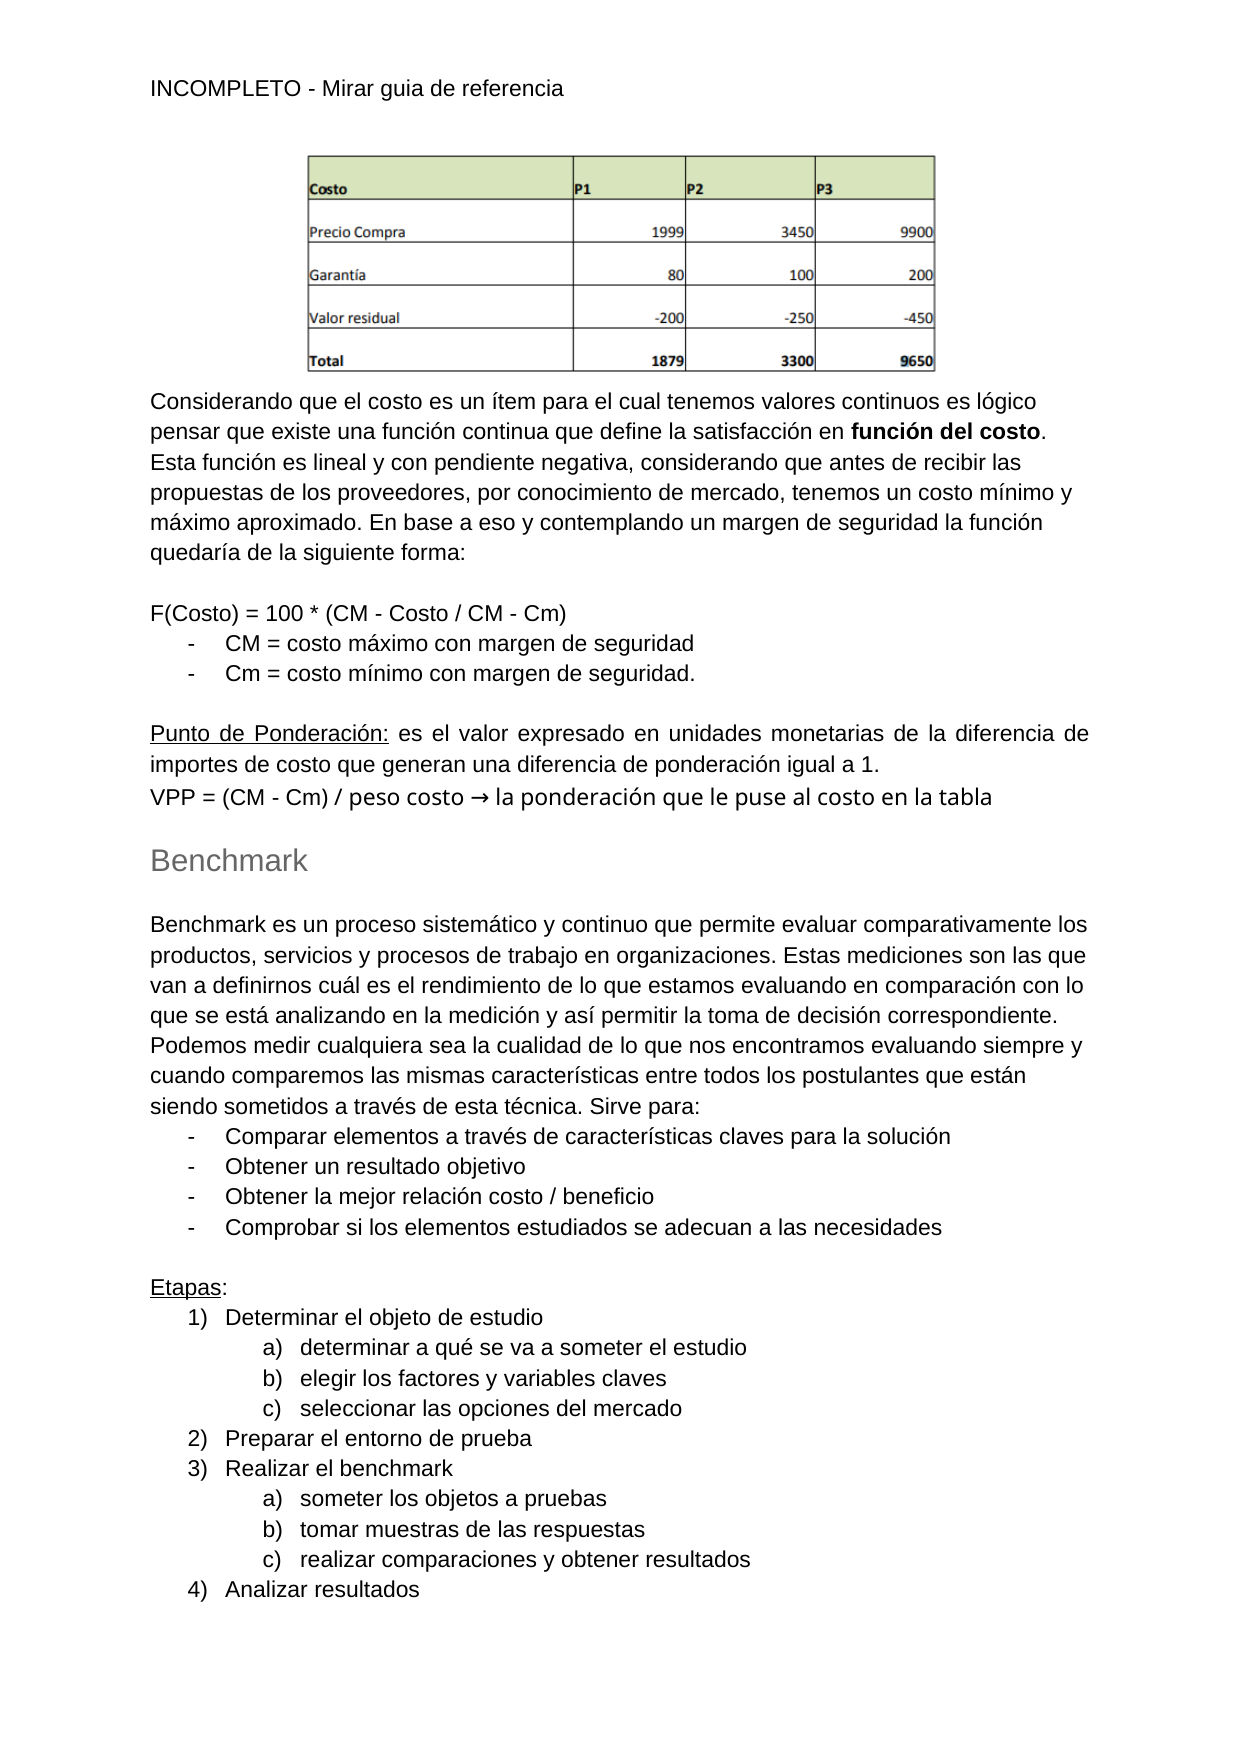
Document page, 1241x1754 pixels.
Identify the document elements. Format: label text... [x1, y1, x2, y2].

picture [298, 150, 942, 385]
list Determinar el objeto de estudio [187, 1304, 1090, 1331]
subtitle Benchmark [150, 842, 1090, 878]
list Analizar resultados [187, 1576, 1090, 1602]
list realizar comparaciones y obtener resultados [262, 1546, 1090, 1572]
list seleccionar las opciones del mercado [262, 1395, 1090, 1421]
list Comprobar si los elementos estudiados se adecuan a las necesidades [187, 1213, 1090, 1240]
text VPP = (CM - Cm) / peso costo → la ponderación que le puse al costo en la tabla [150, 781, 1090, 812]
list Cm = costo mínimo con margen de seguridad. [187, 660, 1090, 686]
text Punto de Ponderación: es el valor expresado en unidades monetarias de la diferencia de importes de costo que generan una diferencia de ponderación igual a 1. [150, 720, 1090, 777]
list Obtener un resultado objetivo [187, 1153, 1090, 1179]
list Obtener la mejor relación costo / beneficio [187, 1183, 1090, 1210]
list tomar muestras de las respuestas [262, 1516, 1090, 1542]
list someter los objetos a pruebas [262, 1485, 1090, 1512]
list determinar a qué se va a someter el estudio [262, 1334, 1090, 1361]
list Realizar el benchmark [187, 1455, 1090, 1482]
list CM = costo máximo con margen de seguridad [187, 630, 1090, 656]
list elegir los factores y variables claves [262, 1364, 1090, 1391]
list Comparar elementos a través de características claves para la solución [187, 1123, 1090, 1149]
text Considerando que el costo es un ítem para el cual tenemos valores continuos es lógico pensar que existe una función continua que define la satisfacción en función del costo. Esta función es lineal y con pendiente negativa, considerando que antes de recibir las propuestas de los proveedores, por conocimiento de mercado, tenemos un costo mínimo y máximo aproximado. En base a eso y contemplando un margen de seguridad la función quedaría de la siguiente forma: [150, 388, 1090, 566]
text F(Costo) = 100 * (CM - Costo / CM - Cm) [150, 599, 1090, 626]
list Preparar el entorno de prueba [187, 1425, 1090, 1451]
text Benchmark es un proceso sistemático y continuo que permite evaluar comparativamente los productos, servicios y procesos de trabajo en organizaciones. Estas mediciones son las que van a definirnos cuál es el rendimiento de lo que estamos evaluando en comparación con lo que se está analizando en la medición y así permitir la toma de decisión correspondiente. Podemos medir cualquiera sea la cualidad de lo que nos encontramos evaluando siempre y cuando comparemos las mismas características entre todos los postulantes que están siendo sometidos a través de esta técnica. Sirve para: [150, 911, 1090, 1119]
text Etapas: [150, 1274, 1090, 1300]
